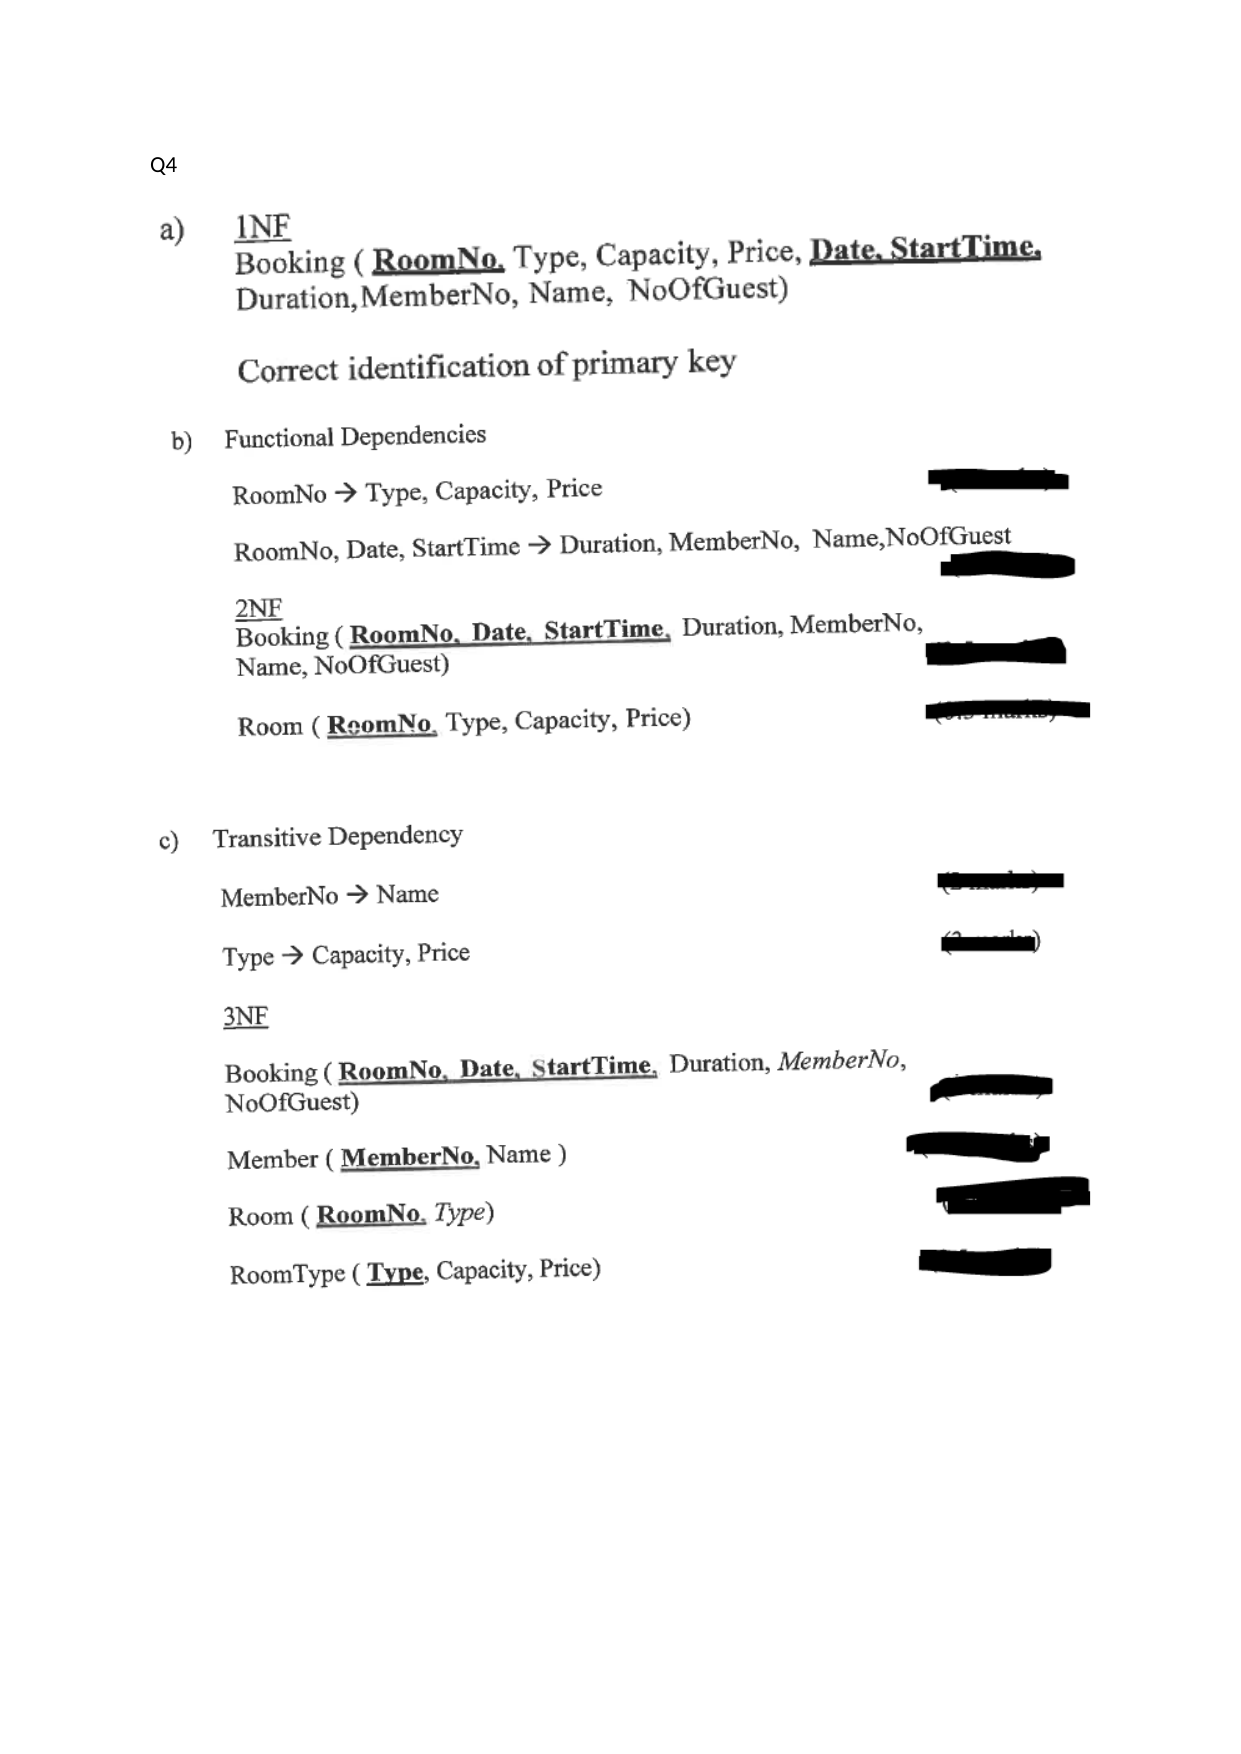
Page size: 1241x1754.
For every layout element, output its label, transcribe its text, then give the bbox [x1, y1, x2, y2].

picture [150, 815, 1091, 1306]
text Q4 [150, 150, 1090, 178]
picture [150, 196, 1052, 393]
picture [150, 411, 1091, 750]
